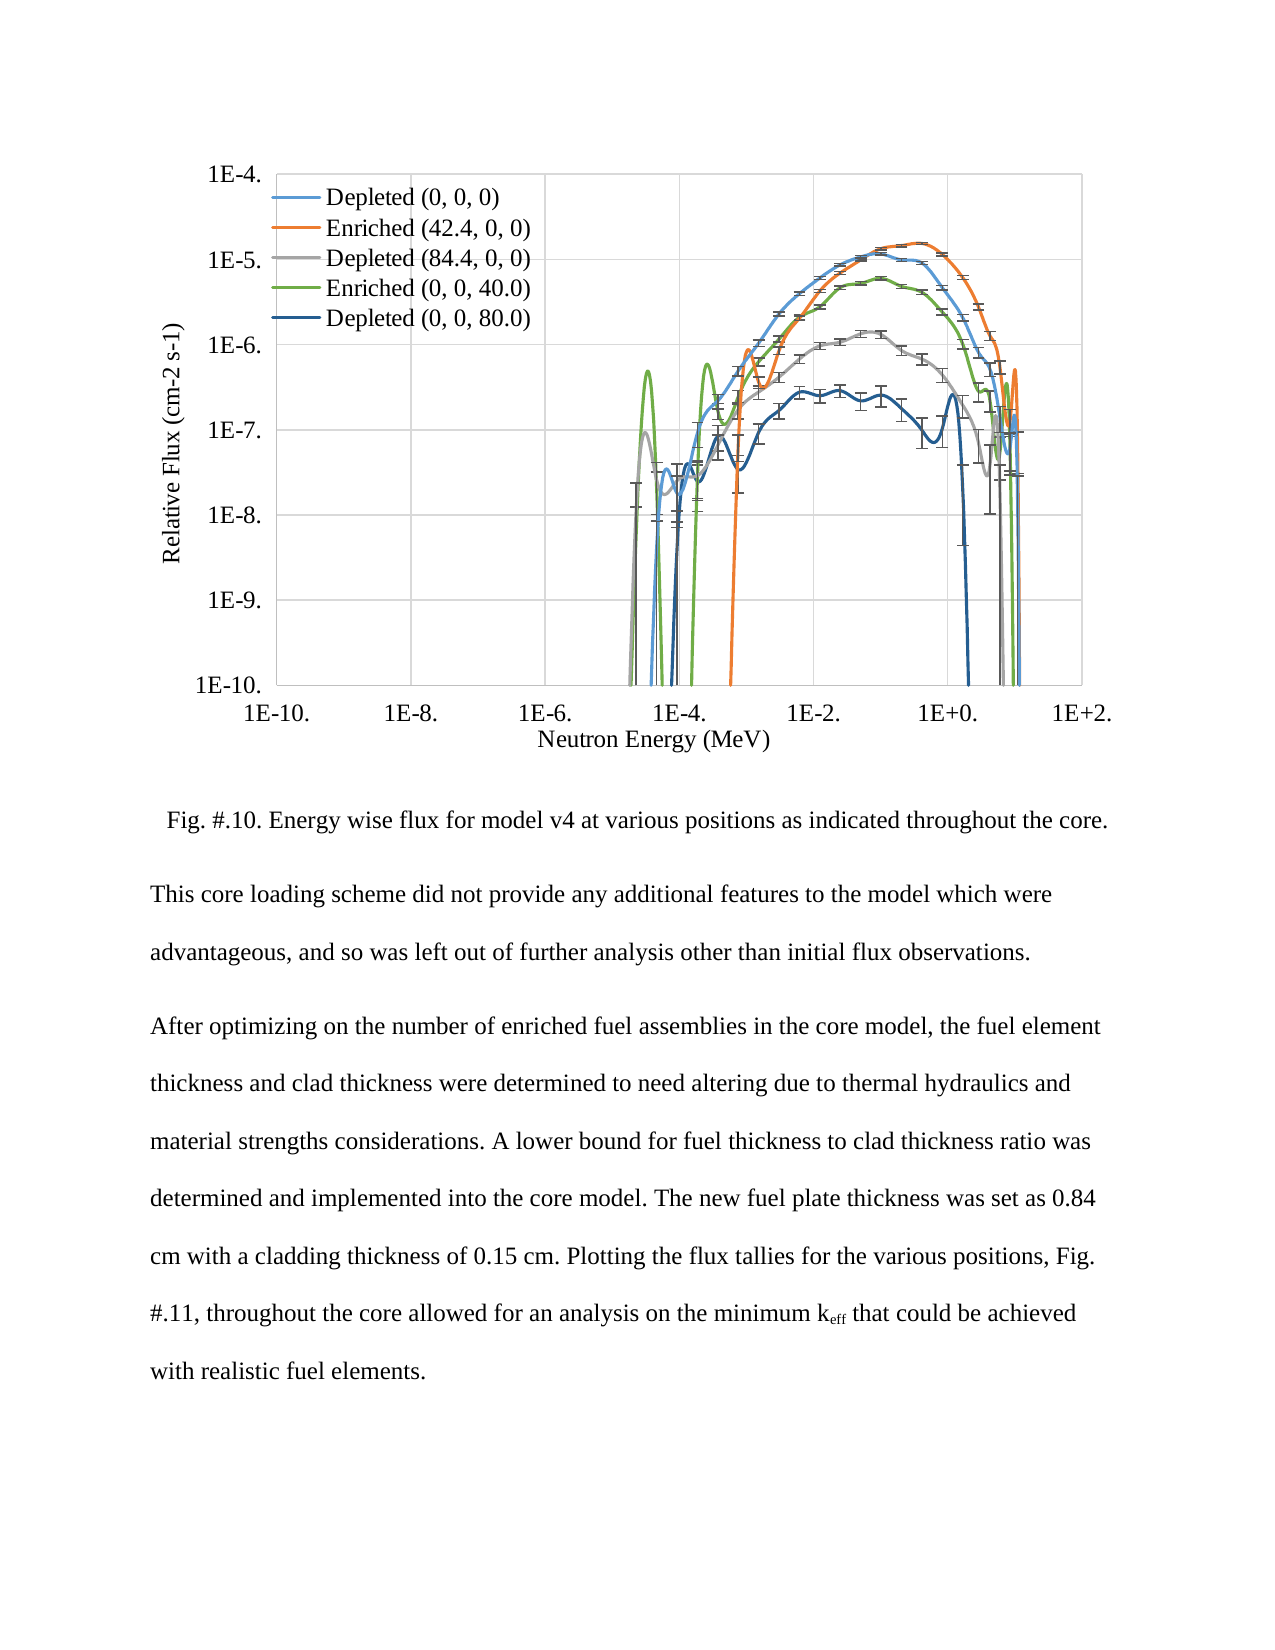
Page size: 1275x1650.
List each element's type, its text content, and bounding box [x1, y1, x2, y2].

text After optimizing on the number of enriched fuel assemblies in the core model, the fuel element thickness and clad thickness were determined to need altering due to thermal hydraulics and material strengths considerations. A lower bound for fuel thickness to clad thickness ratio was determined and implemented into the core model. The new fuel plate thickness was set as 0.84 cm with a cladding thickness of 0.15 cm. Plotting the flux tallies for the various positions, Fig. #.11, throughout the core allowed for an analysis on the minimum keff that could be achieved with realistic fuel elements. [150, 1011, 1125, 1385]
text This core loading scheme did not provide any additional features to the model which were advantageous, and so was left out of further analysis other than initial flux observations. [150, 879, 1125, 966]
text Fig. #.10. Energy wise flux for model v4 at various positions as indicated throughout the core. [150, 805, 1125, 834]
